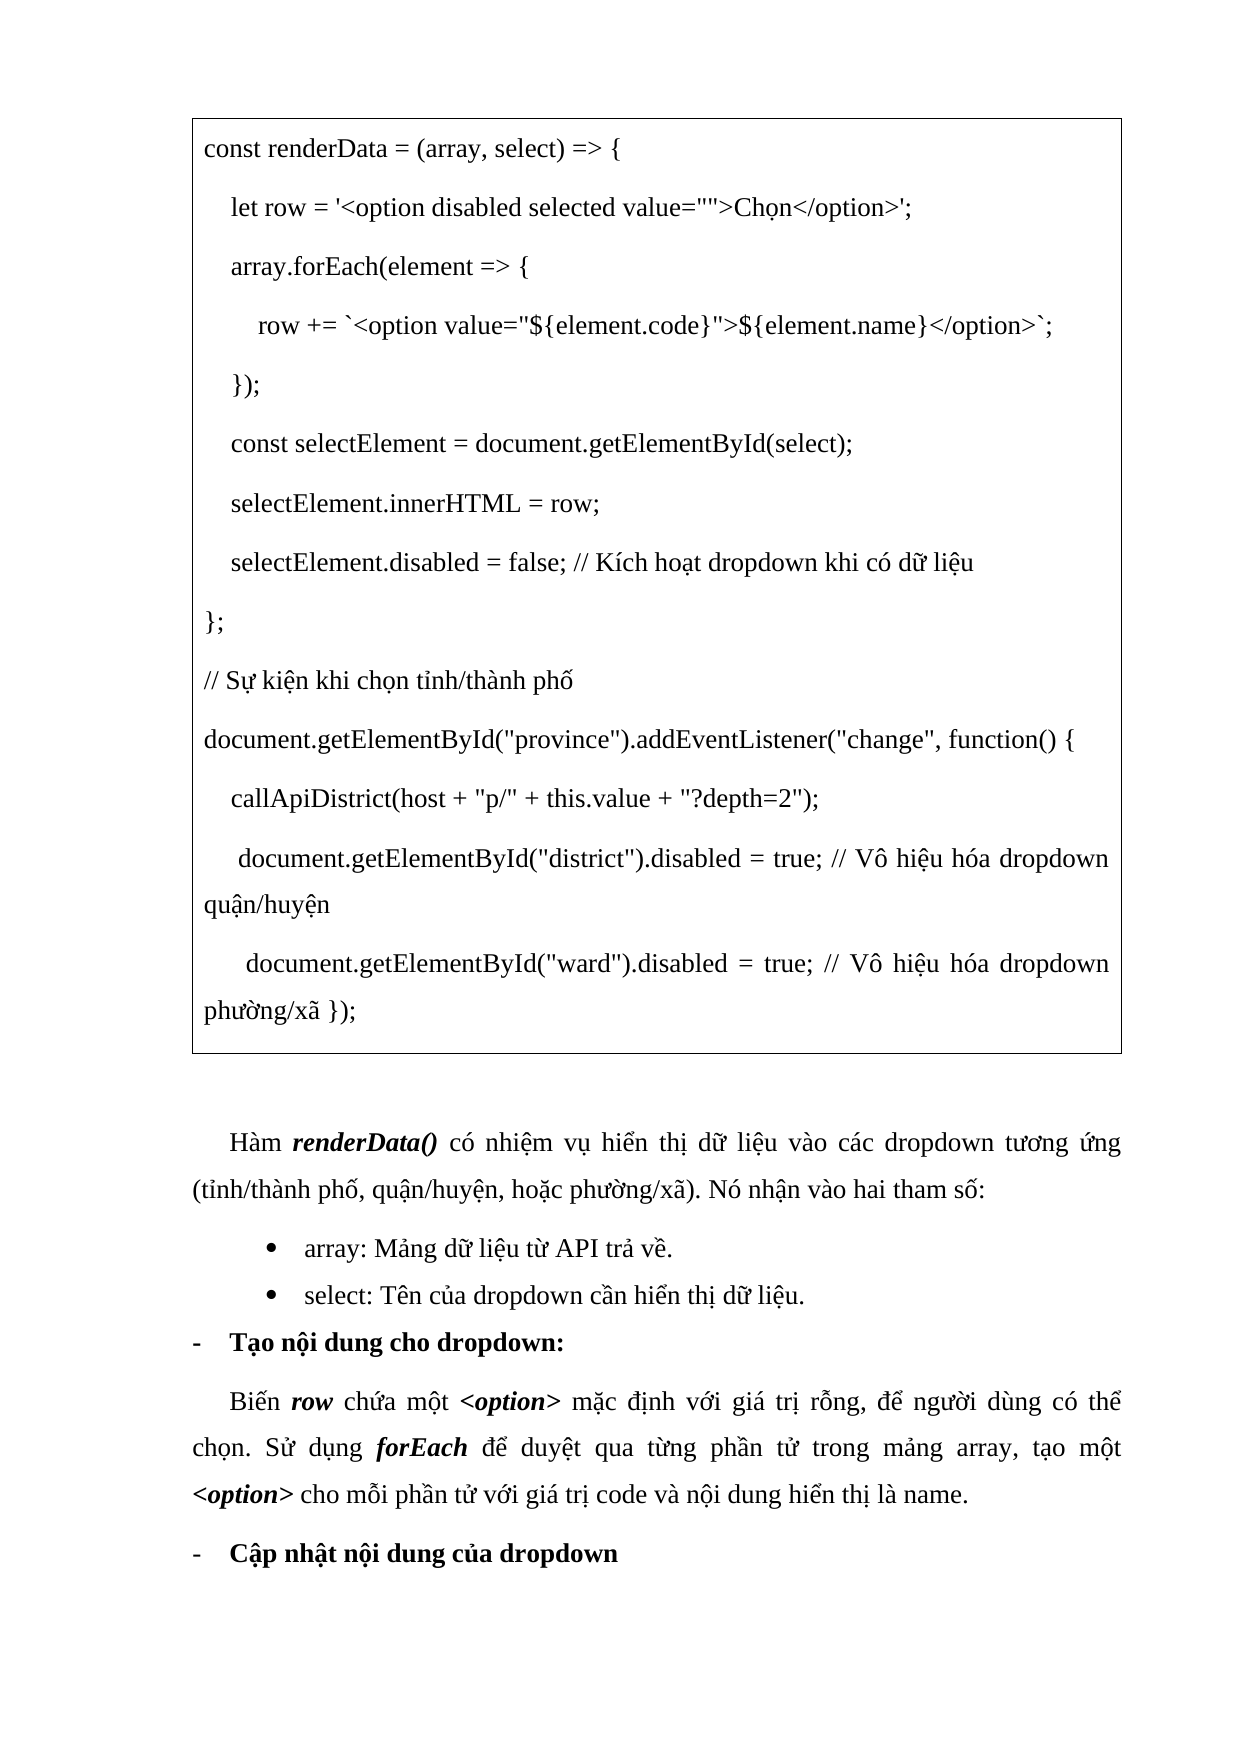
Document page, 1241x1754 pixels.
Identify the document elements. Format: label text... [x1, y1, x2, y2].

list Cập nhật nội dung của dropdown [192, 1537, 1122, 1568]
list Tạo nội dung cho dropdown: [192, 1326, 1122, 1357]
list array: Mảng dữ liệu từ API trả về. [267, 1232, 1122, 1263]
list select: Tên của dropdown cần hiển thị dữ liệu. [267, 1279, 1122, 1310]
text Hàm renderData() có nhiệm vụ hiển thị dữ liệu vào các dropdown tương ứng (tỉnh/thành phố, quận/huyện, hoặc phường/xã). Nó nhận vào hai tham số: [192, 1126, 1122, 1204]
text Biến row chứa một <option> mặc định với giá trị rỗng, để người dùng có thể chọn. Sử dụng forEach để duyệt qua từng phần tử trong mảng array, tạo một <option> cho mỗi phần tử với giá trị code và nội dung hiển thị là name. [192, 1385, 1122, 1509]
